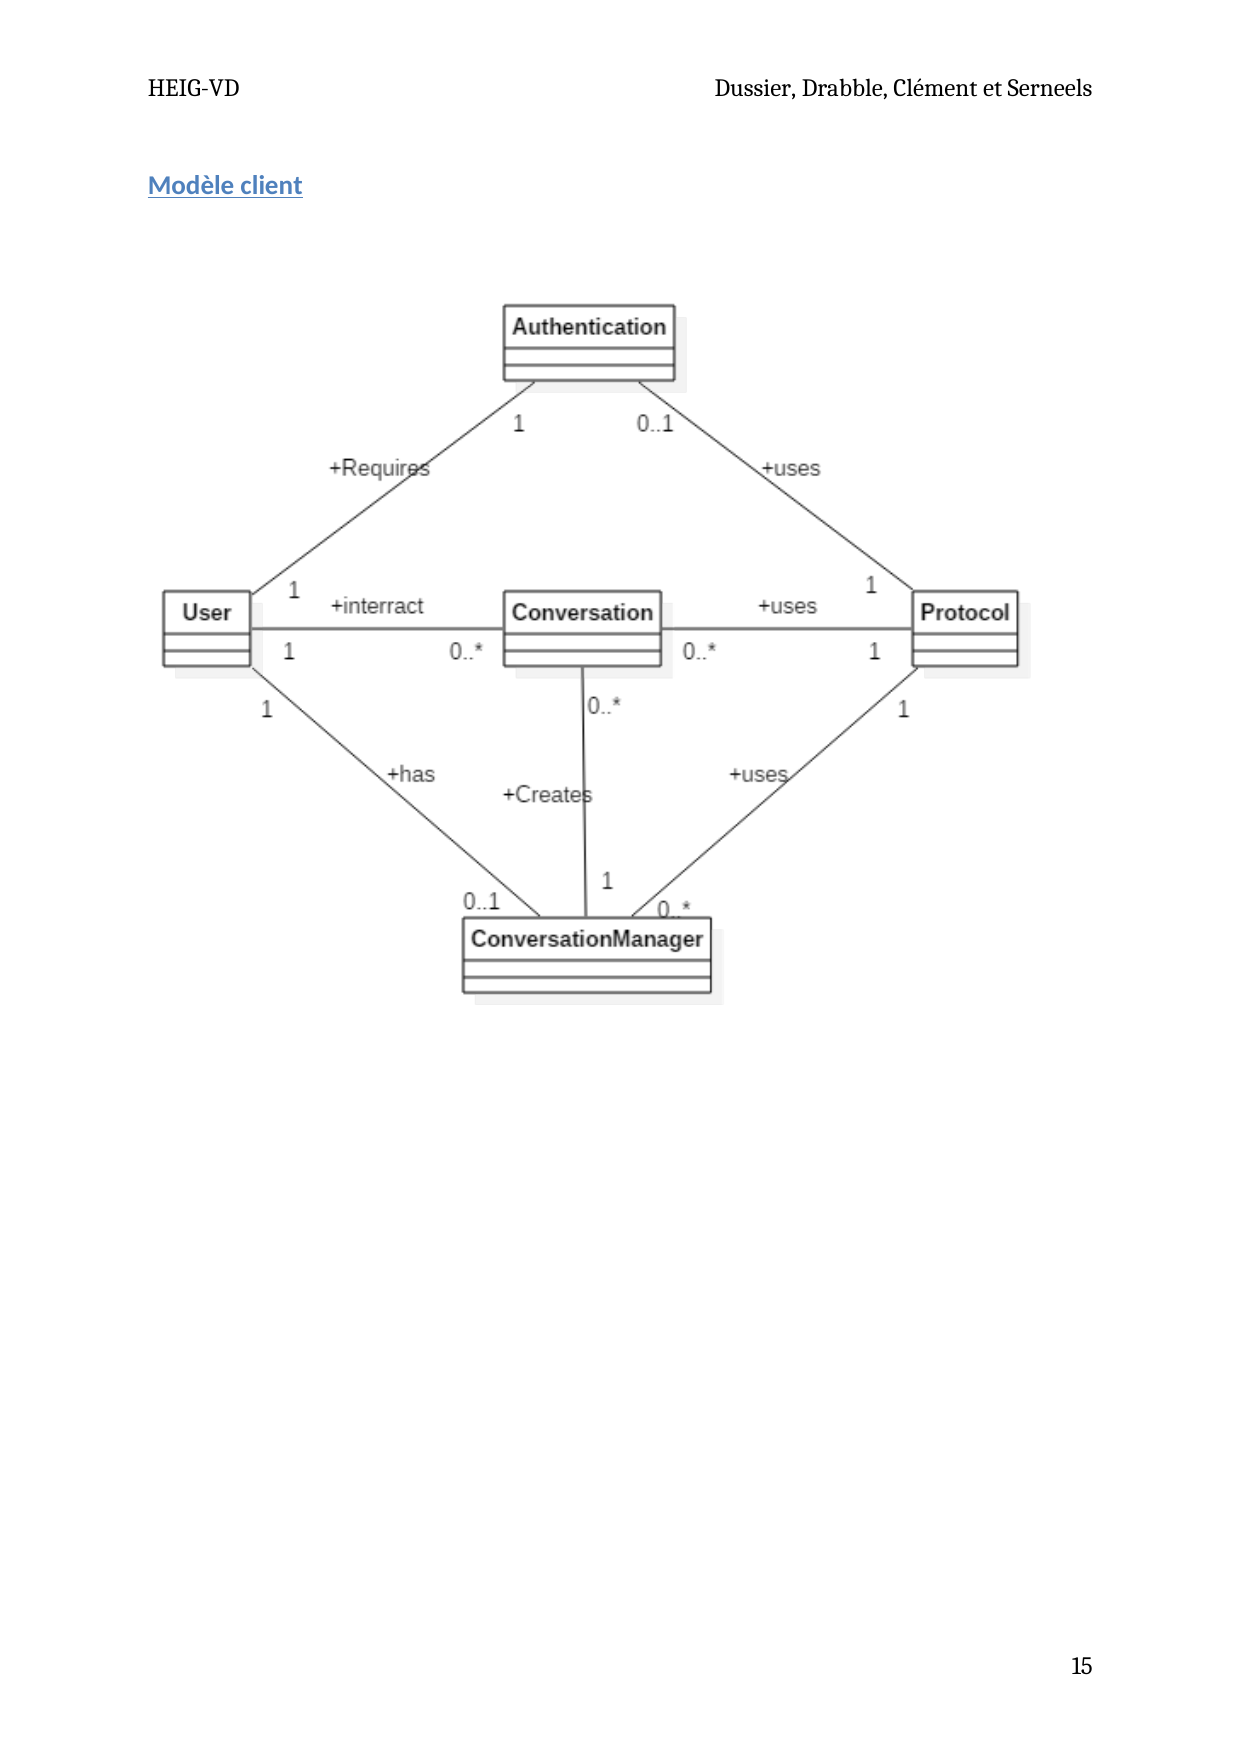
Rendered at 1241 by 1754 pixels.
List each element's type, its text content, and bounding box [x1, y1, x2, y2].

subtitle Modèle client [148, 168, 1093, 201]
picture [147, 289, 1085, 1061]
